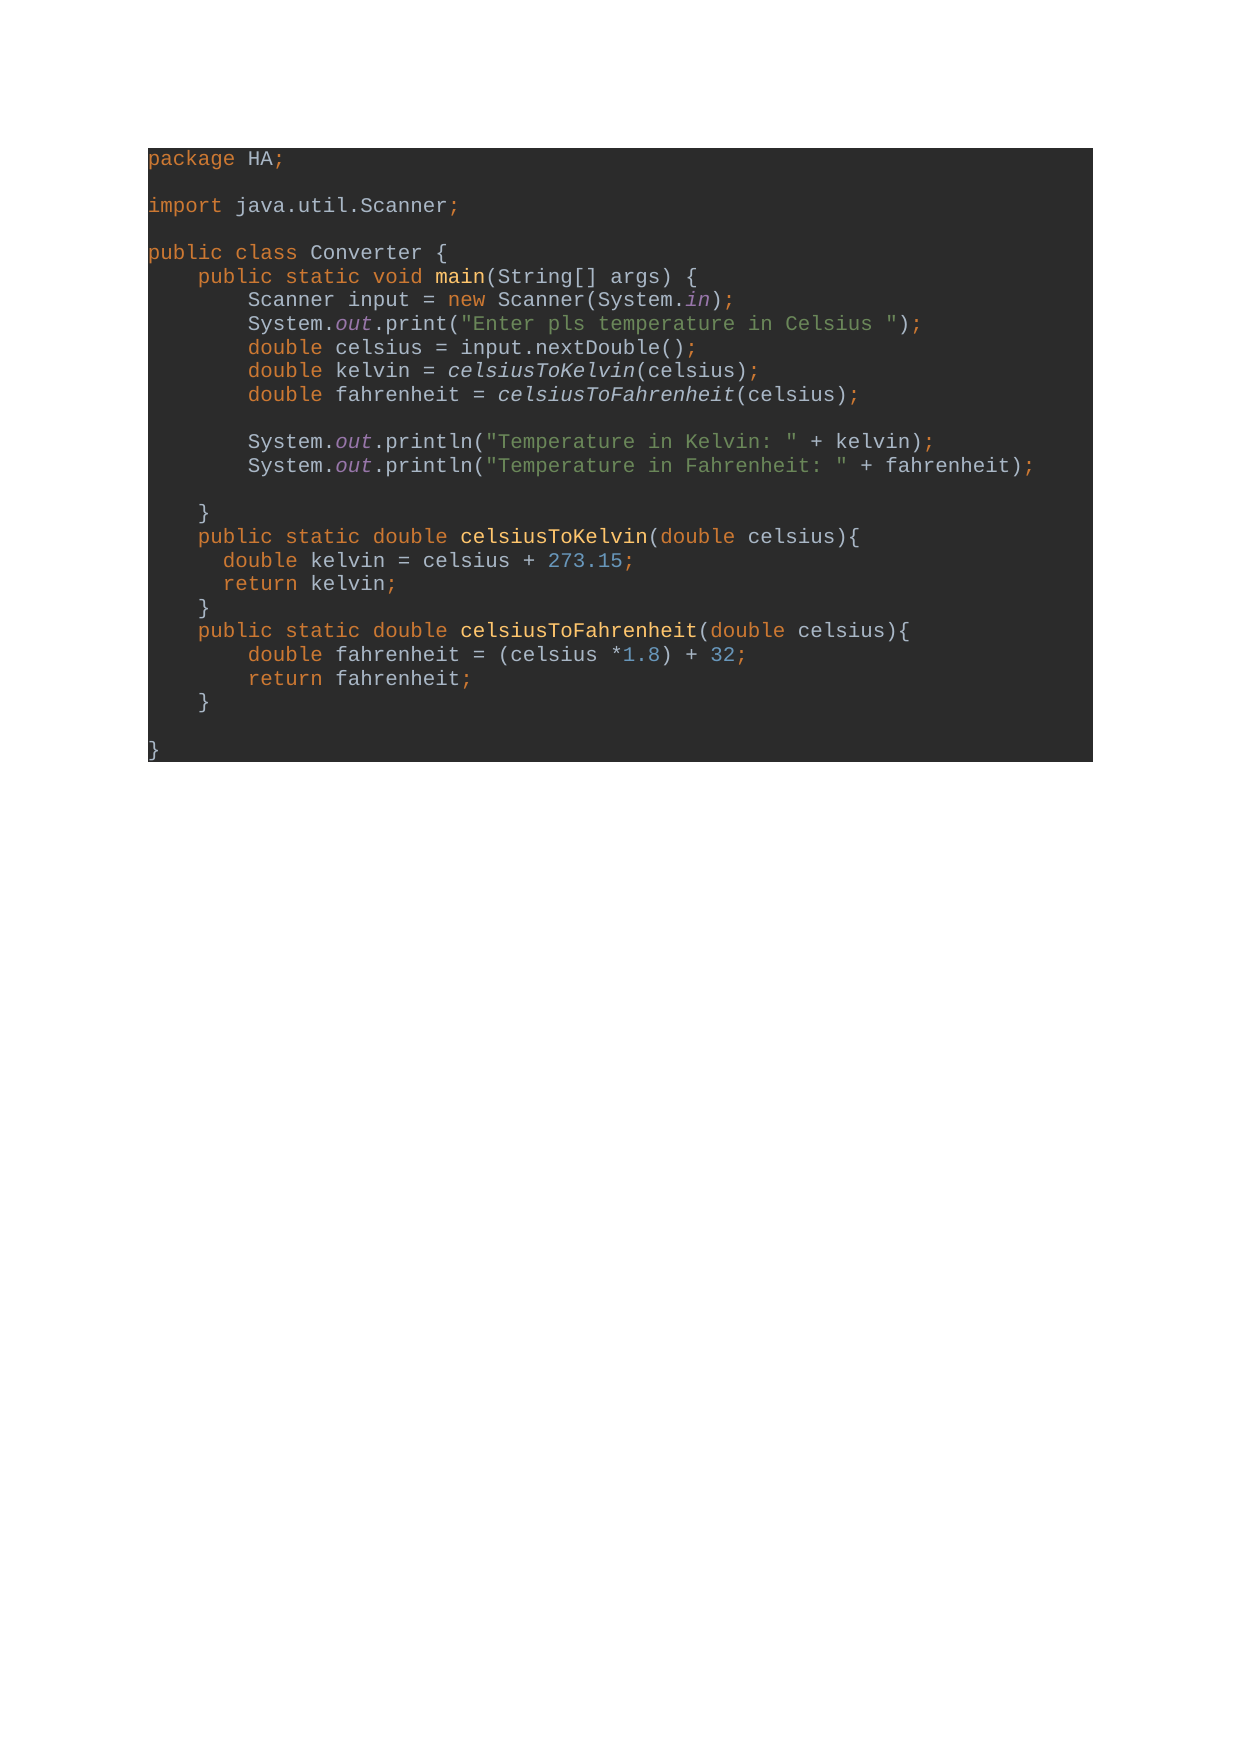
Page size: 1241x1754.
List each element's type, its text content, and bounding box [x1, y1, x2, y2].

text package HA; import java.util.Scanner; public class Converter { public static void main(String[] args) { Scanner input = new Scanner(System.in); System.out.print("Enter pls temperature in Celsius "); double celsius = input.nextDouble(); double kelvin = celsiusToKelvin(celsius); double fahrenheit = celsiusToFahrenheit(celsius); System.out.println("Temperature in Kelvin: " + kelvin); System.out.println("Temperature in Fahrenheit: " + fahrenheit); } public static double celsiusToKelvin(double celsius){ double kelvin = celsius + 273.15; return kelvin; } public static double celsiusToFahrenheit(double celsius){ double fahrenheit = (celsius *1.8) + 32; return fahrenheit; } } [148, 148, 1093, 762]
